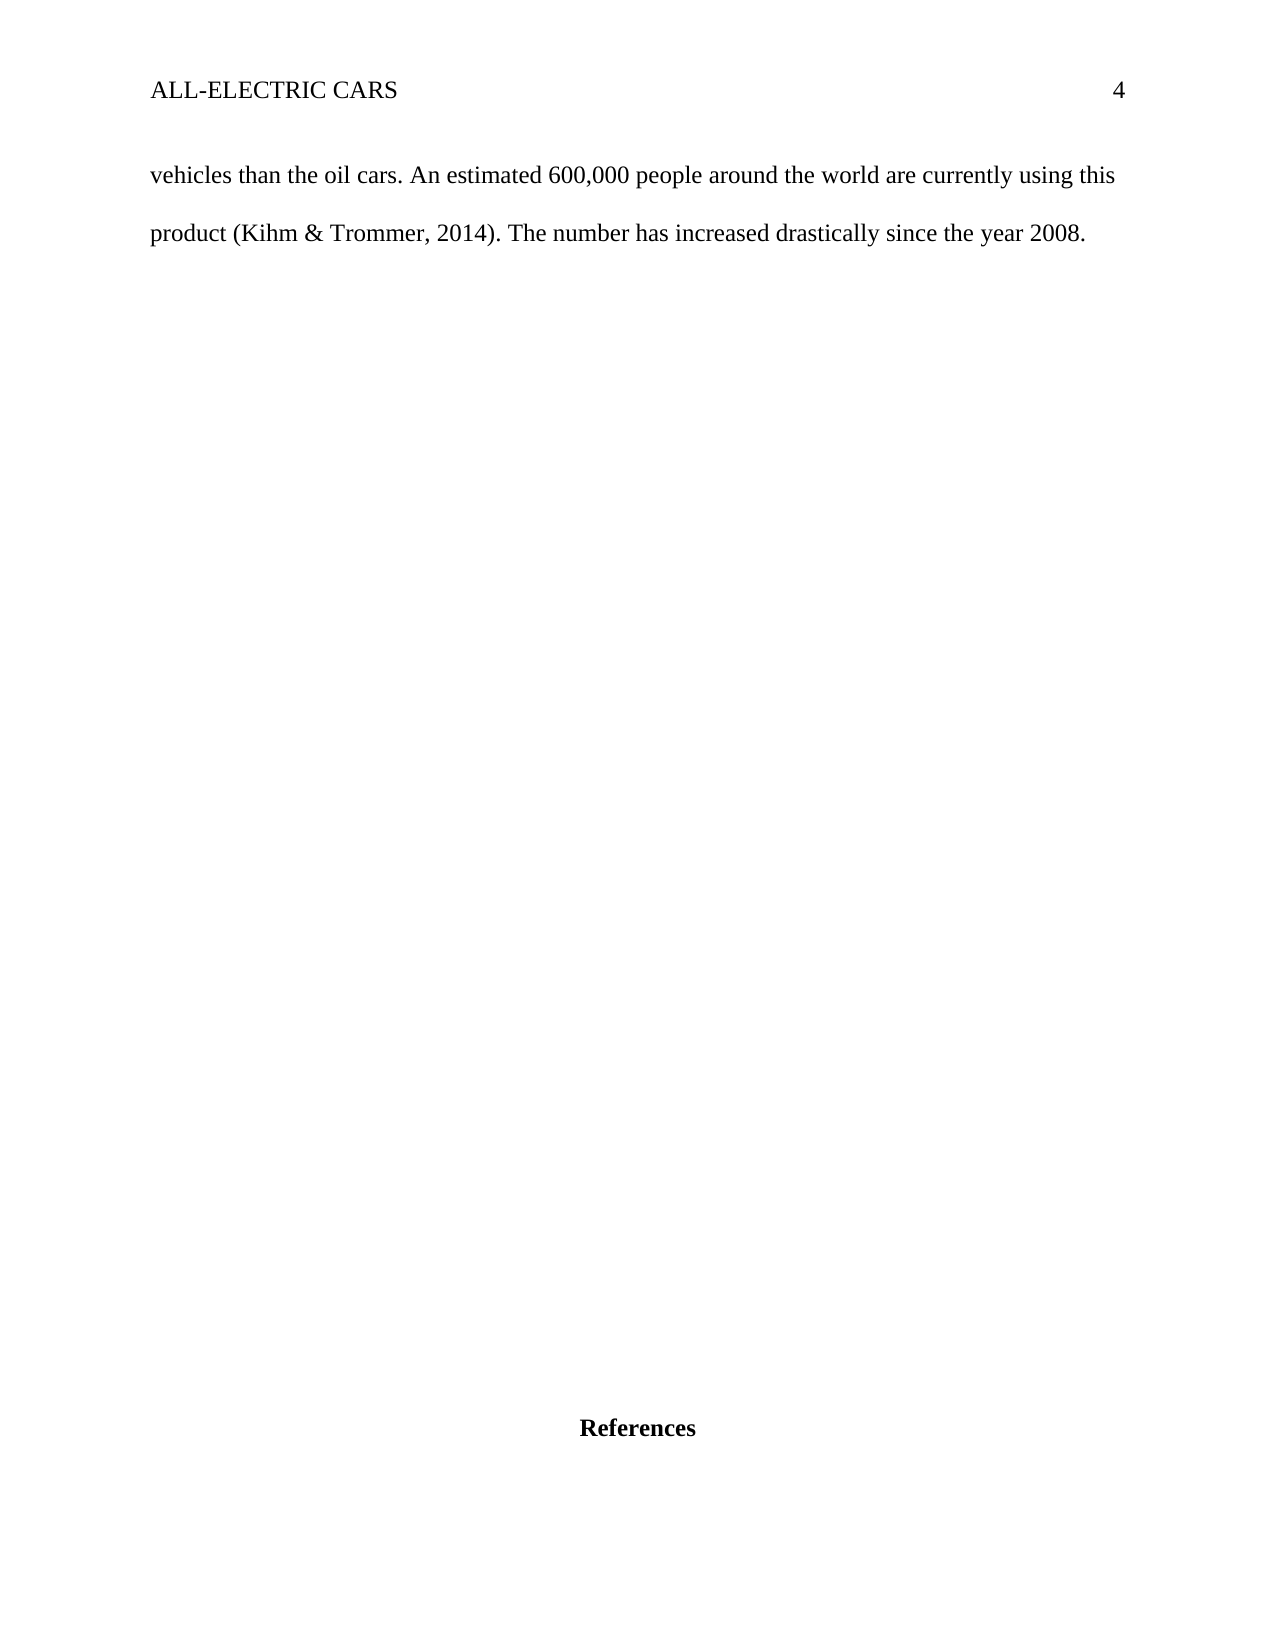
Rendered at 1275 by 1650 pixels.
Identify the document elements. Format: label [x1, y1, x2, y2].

text [150, 161, 1125, 247]
